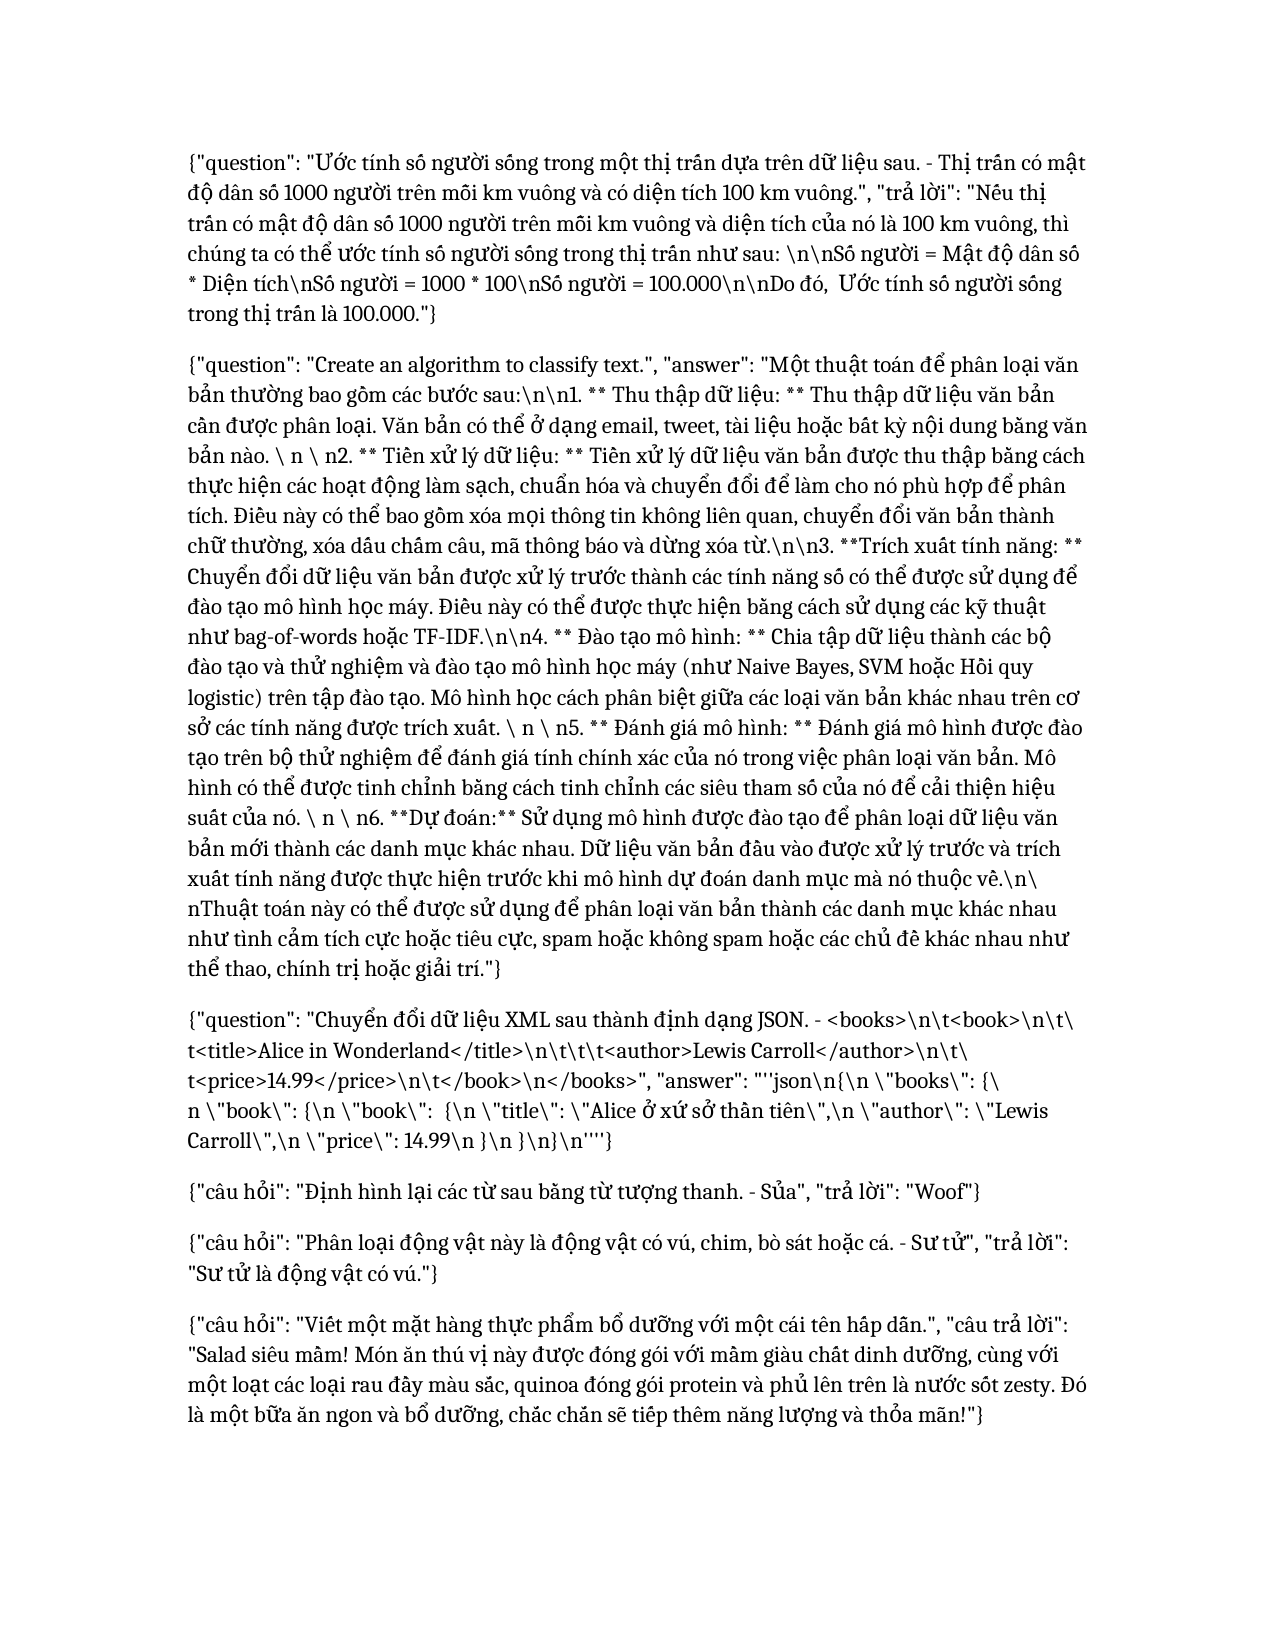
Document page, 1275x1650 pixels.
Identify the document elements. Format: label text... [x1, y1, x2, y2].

text {"câu hỏi": "Phân loại động vật này là động vật có vú, chim, bò sát hoặc cá. - Sư tử", "trả lời": "Sư tử là động vật có vú."} [187, 1230, 1087, 1287]
text {"câu hỏi": "Viết một mặt hàng thực phẩm bổ dưỡng với một cái tên hấp dẫn.", "câu trả lời": "Salad siêu mầm! Món ăn thú vị này được đóng gói với mầm giàu chất dinh dưỡng, cùng với một loạt các loại rau đầy màu sắc, quinoa đóng gói protein và phủ lên trên là nước sốt zesty. Đó là một bữa ăn ngon và bổ dưỡng, chắc chắn sẽ tiếp thêm năng lượng và thỏa mãn!"} [187, 1311, 1087, 1428]
text {"question": "Chuyển đổi dữ liệu XML sau thành định dạng JSON. - <books>\n\t<book>\n\t\t<title>Alice in Wonderland</title>\n\t\t\t<author>Lewis Carroll</author>\n\t\t<price>14.99</price>\n\t</book>\n</books>", "answer": "''json\n{\n \"books\": {\n \"book\": {\n \"book\": {\n \"title\": \"Alice ở xứ sở thần tiên\",\n \"author\": \"Lewis Carroll\",\n \"price\": 14.99\n }\n }\n}\n''''} [187, 1007, 1087, 1154]
text {"question": "Create an algorithm to classify text.", "answer": "Một thuật toán để phân loại văn bản thường bao gồm các bước sau:\n\n1. ** Thu thập dữ liệu: ** Thu thập dữ liệu văn bản cần được phân loại. Văn bản có thể ở dạng email, tweet, tài liệu hoặc bất kỳ nội dung bằng văn bản nào. \ n \ n2. ** Tiền xử lý dữ liệu: ** Tiền xử lý dữ liệu văn bản được thu thập bằng cách thực hiện các hoạt động làm sạch, chuẩn hóa và chuyển đổi để làm cho nó phù hợp để phân tích. Điều này có thể bao gồm xóa mọi thông tin không liên quan, chuyển đổi văn bản thành chữ thường, xóa dấu chấm câu, mã thông báo và dừng xóa từ.\n\n3. **Trích xuất tính năng: ** Chuyển đổi dữ liệu văn bản được xử lý trước thành các tính năng số có thể được sử dụng để đào tạo mô hình học máy. Điều này có thể được thực hiện bằng cách sử dụng các kỹ thuật như bag-of-words hoặc TF-IDF.\n\n4. ** Đào tạo mô hình: ** Chia tập dữ liệu thành các bộ đào tạo và thử nghiệm và đào tạo mô hình học máy (như Naive Bayes, SVM hoặc Hồi quy logistic) trên tập đào tạo. Mô hình học cách phân biệt giữa các loại văn bản khác nhau trên cơ sở các tính năng được trích xuất. \ n \ n5. ** Đánh giá mô hình: ** Đánh giá mô hình được đào tạo trên bộ thử nghiệm để đánh giá tính chính xác của nó trong việc phân loại văn bản. Mô hình có thể được tinh chỉnh bằng cách tinh chỉnh các siêu tham số của nó để cải thiện hiệu suất của nó. \ n \ n6. **Dự đoán:** Sử dụng mô hình được đào tạo để phân loại dữ liệu văn bản mới thành các danh mục khác nhau. Dữ liệu văn bản đầu vào được xử lý trước và trích xuất tính năng được thực hiện trước khi mô hình dự đoán danh mục mà nó thuộc về.\n\nThuật toán này có thể được sử dụng để phân loại văn bản thành các danh mục khác nhau như tình cảm tích cực hoặc tiêu cực, spam hoặc không spam hoặc các chủ đề khác nhau như thể thao, chính trị hoặc giải trí."} [187, 352, 1087, 983]
text {"câu hỏi": "Định hình lại các từ sau bằng từ tượng thanh. - Sủa", "trả lời": "Woof"} [187, 1179, 1087, 1206]
text {"question": "Ước tính số người sống trong một thị trấn dựa trên dữ liệu sau. - Thị trấn có mật độ dân số 1000 người trên mỗi km vuông và có diện tích 100 km vuông.", "trả lời": "Nếu thị trấn có mật độ dân số 1000 người trên mỗi km vuông và diện tích của nó là 100 km vuông, thì chúng ta có thể ước tính số người sống trong thị trấn như sau: \n\nSố người = Mật độ dân số * Diện tích\nSố người = 1000 * 100\nSố người = 100.000\n\nDo đó, Ước tính số người sống trong thị trấn là 100.000."} [187, 150, 1087, 327]
